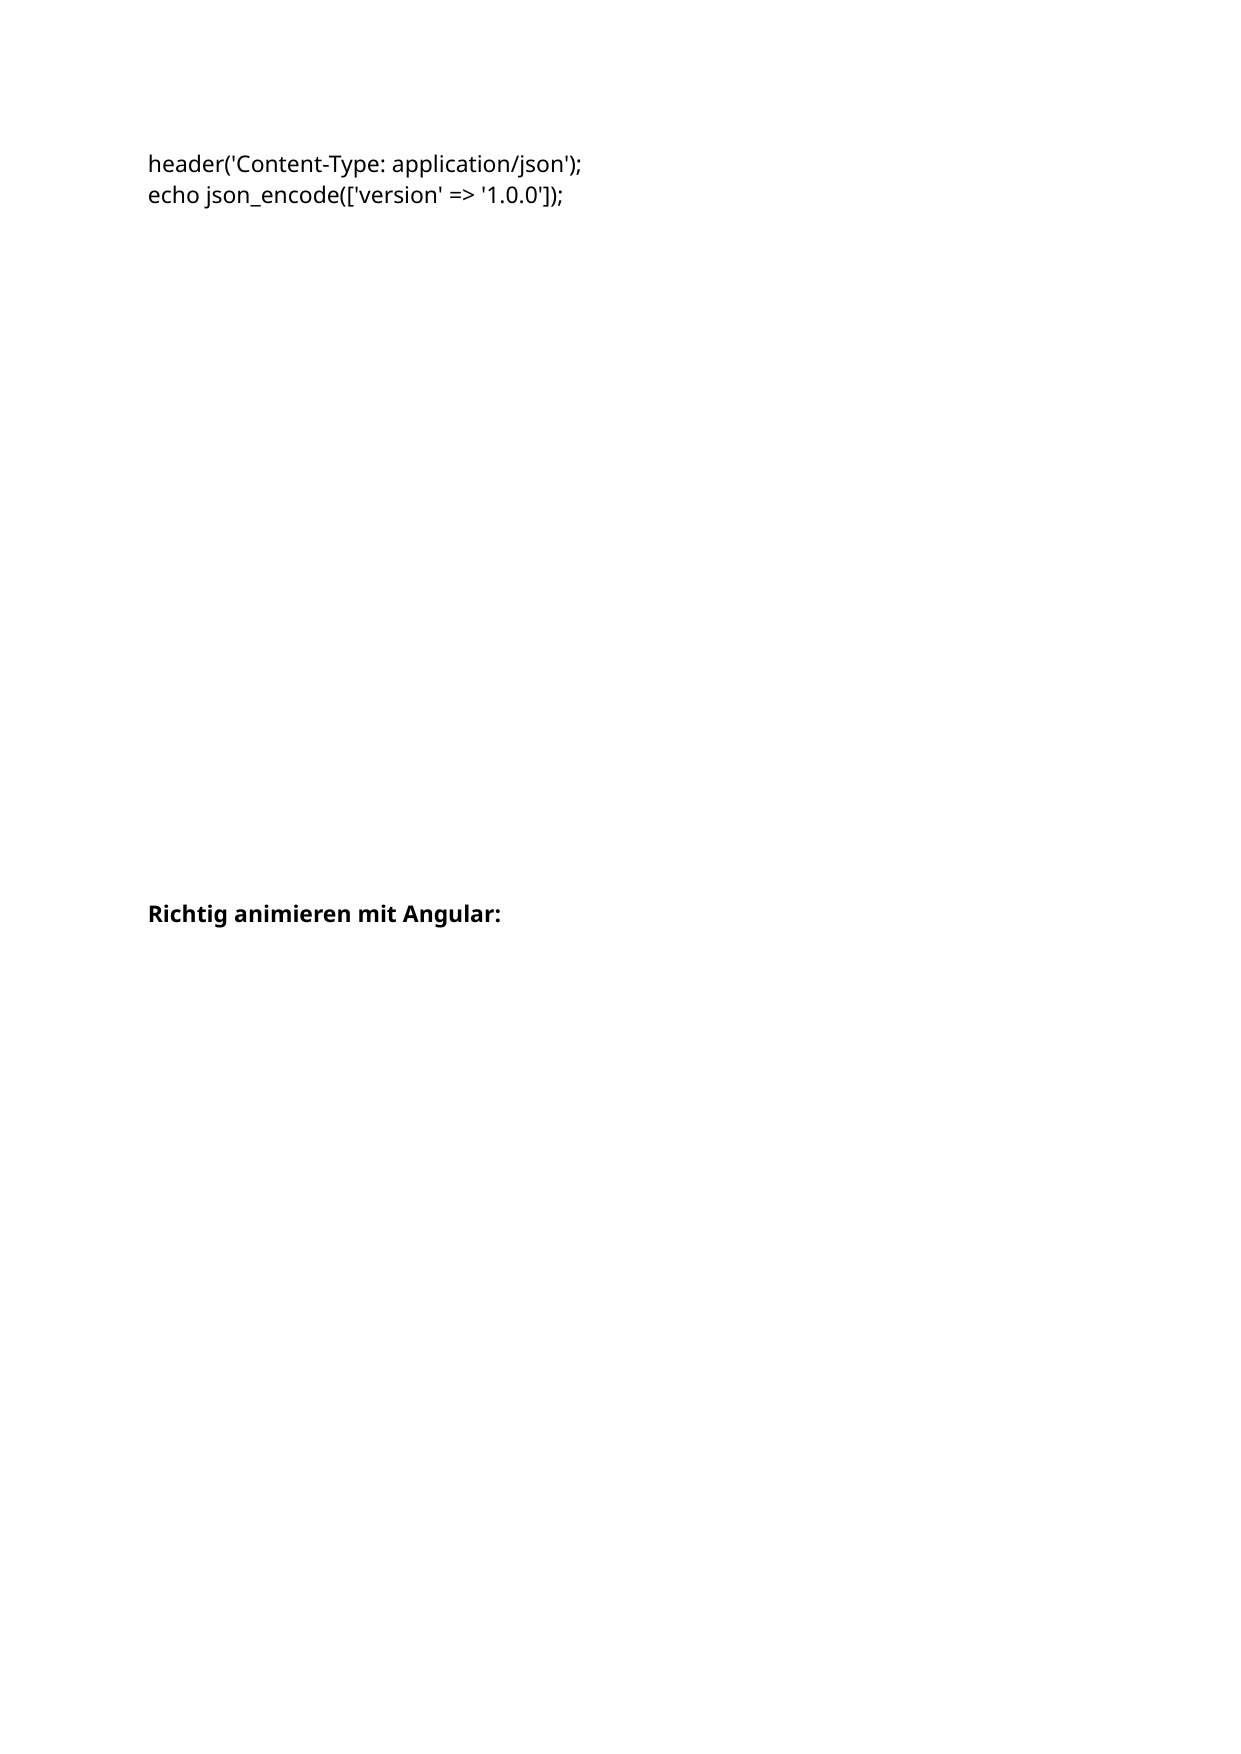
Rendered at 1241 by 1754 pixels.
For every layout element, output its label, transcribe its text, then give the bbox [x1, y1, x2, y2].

text Richtig animieren mit Angular: [148, 898, 1093, 929]
text header('Content-Type: application/json'); [148, 148, 1093, 179]
text echo json_encode(['version' => '1.0.0']); [148, 179, 1093, 210]
